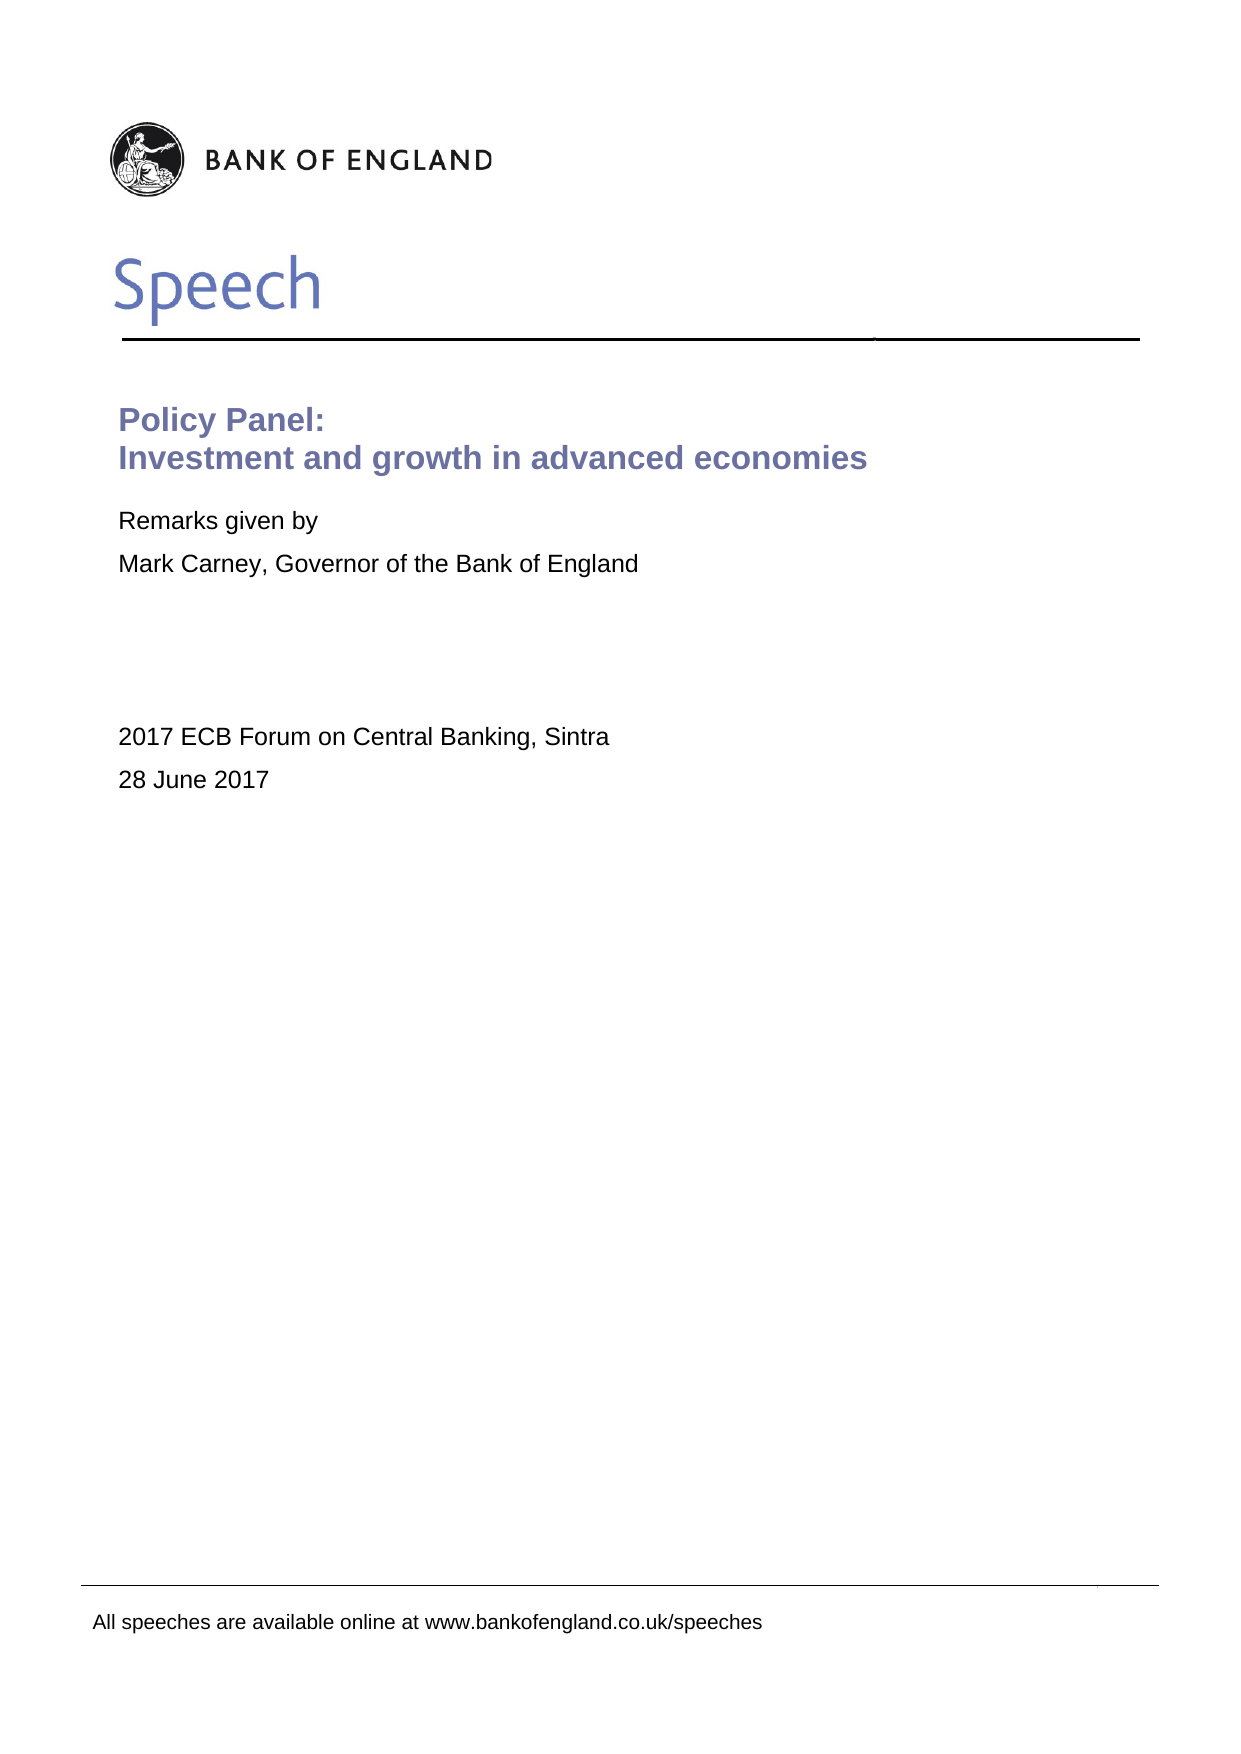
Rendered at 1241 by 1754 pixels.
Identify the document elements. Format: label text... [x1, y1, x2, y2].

picture [110, 122, 492, 326]
text Investment and growth in advanced economies [118, 439, 1134, 477]
text Remarks given by [118, 506, 1134, 535]
text Mark Carney, Governor of the Bank of England [118, 549, 1134, 578]
text Policy Panel: [118, 400, 1134, 439]
text 2017 ECB Forum on Central Banking, Sintra 28 June 2017 [118, 722, 612, 794]
